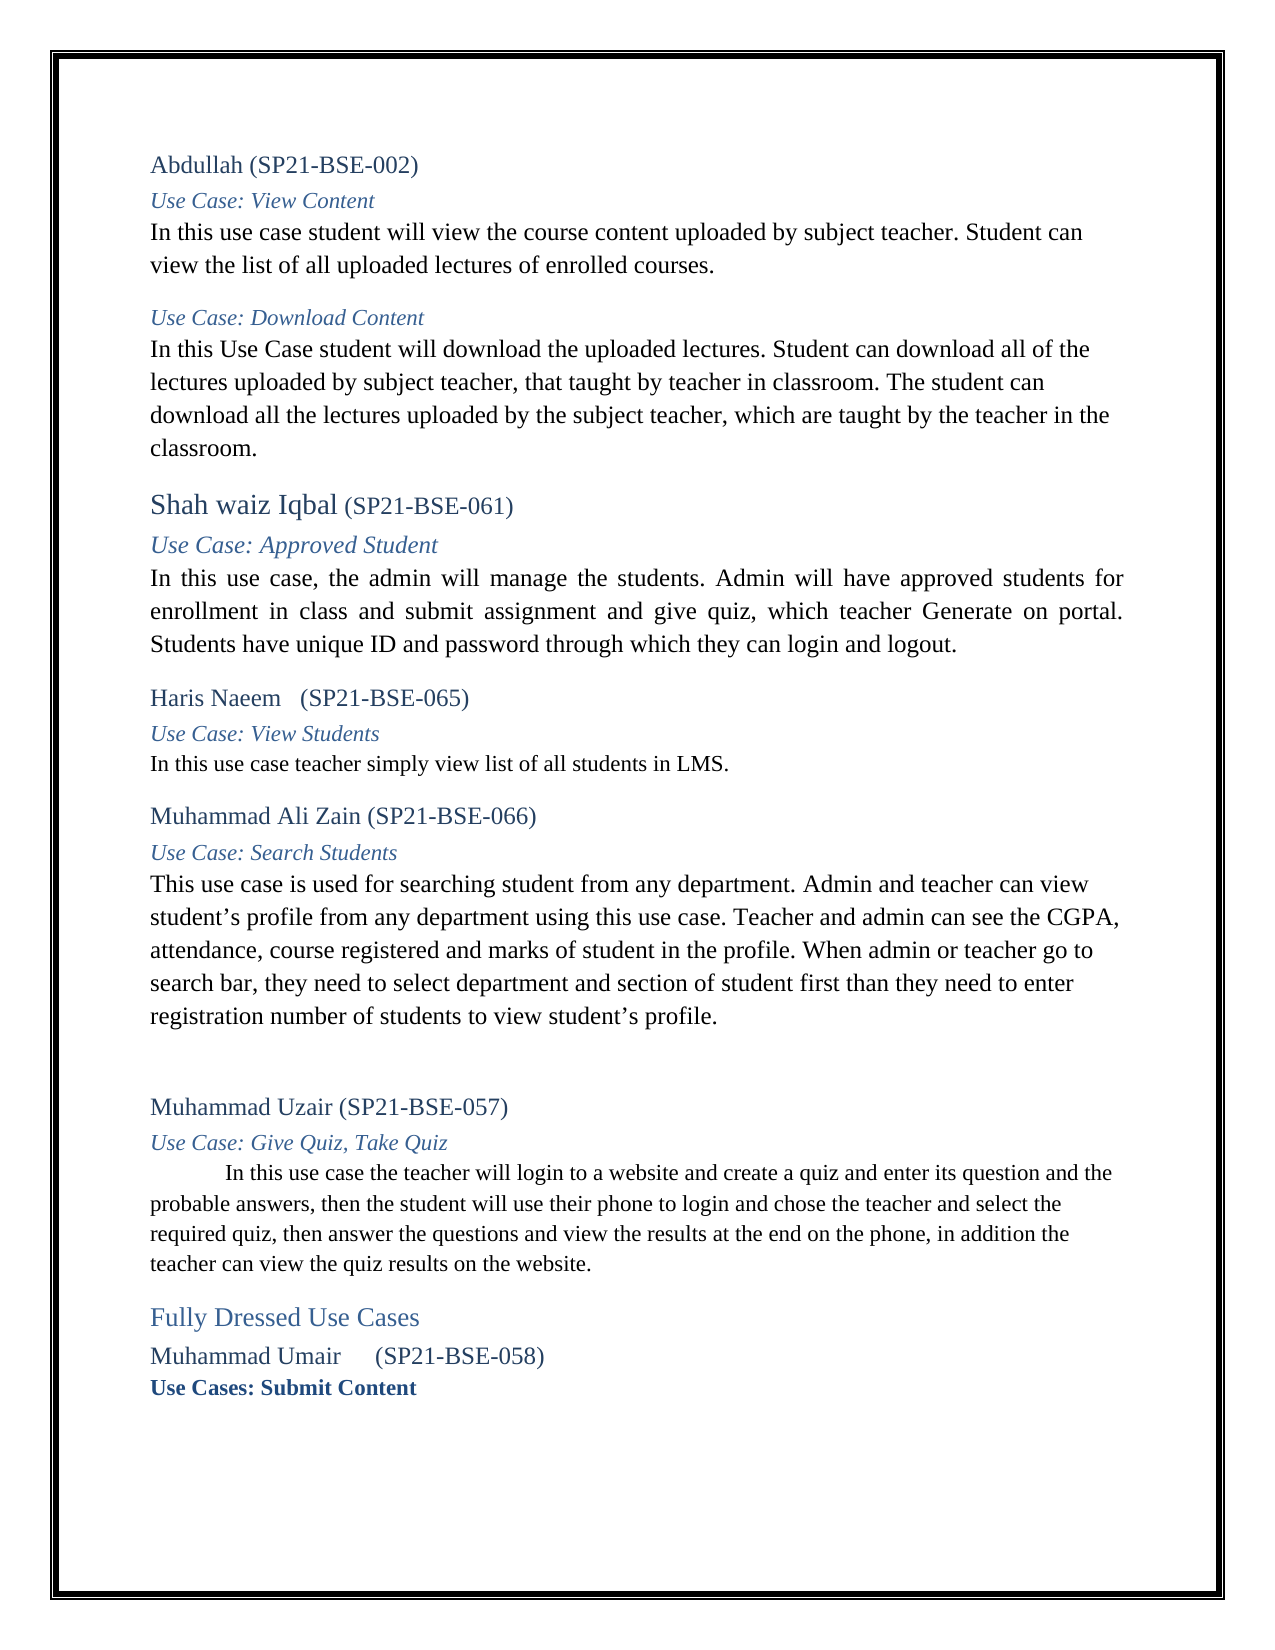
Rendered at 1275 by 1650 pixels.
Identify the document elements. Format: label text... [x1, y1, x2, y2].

text Use Cases: Submit Content [150, 1374, 1125, 1400]
subtitle Use Case: Approved Student [150, 530, 1125, 559]
subtitle Haris Naeem (SP21-BSE-065) [150, 683, 1125, 712]
subtitle Use Case: Give Quiz, Take Quiz [150, 1129, 1125, 1156]
text This use case is used for searching student from any department. Admin and teacher can view student’s profile from any department using this use case. Teacher and admin can see the CGPA, attendance, course registered and marks of student in the profile. When admin or teacher go to search bar, they need to select department and section of student first than they need to enter registration number of students to view student’s profile. [150, 869, 1125, 1030]
subtitle Muhammad Ali Zain (SP21-BSE-066) [150, 801, 1125, 830]
subtitle Muhammad Umair (SP21-BSE-058) [150, 1341, 1125, 1370]
subtitle Use Case: Download Content [150, 304, 1125, 331]
subtitle Abdullah (SP21-BSE-002) [150, 150, 1125, 179]
subtitle Shah waiz Iqbal (SP21-BSE-061) [150, 487, 1125, 521]
subtitle Muhammad Uzair (SP21-BSE-057) [150, 1092, 1125, 1121]
text In this use case the teacher will login to a website and create a quiz and enter its question and the probable answers, then the student will use their phone to login and chose the teacher and select the required quiz, then answer the questions and view the results at the end on the phone, in addition the teacher can view the quiz results on the website. [150, 1159, 1125, 1276]
text In this use case, the admin will manage the students. Admin will have approved students for enrollment in class and submit assignment and give quiz, which teacher Generate on portal. Students have unique ID and password through which they can login and logout. [150, 563, 1125, 658]
subtitle Use Case: View Students [150, 720, 1125, 747]
subtitle Fully Dressed Use Cases [150, 1301, 1125, 1332]
text In this use case teacher simply view list of all students in LMS. [150, 750, 1125, 777]
subtitle Use Case: View Content [150, 187, 1125, 213]
subtitle Use Case: Search Students [150, 839, 1125, 865]
